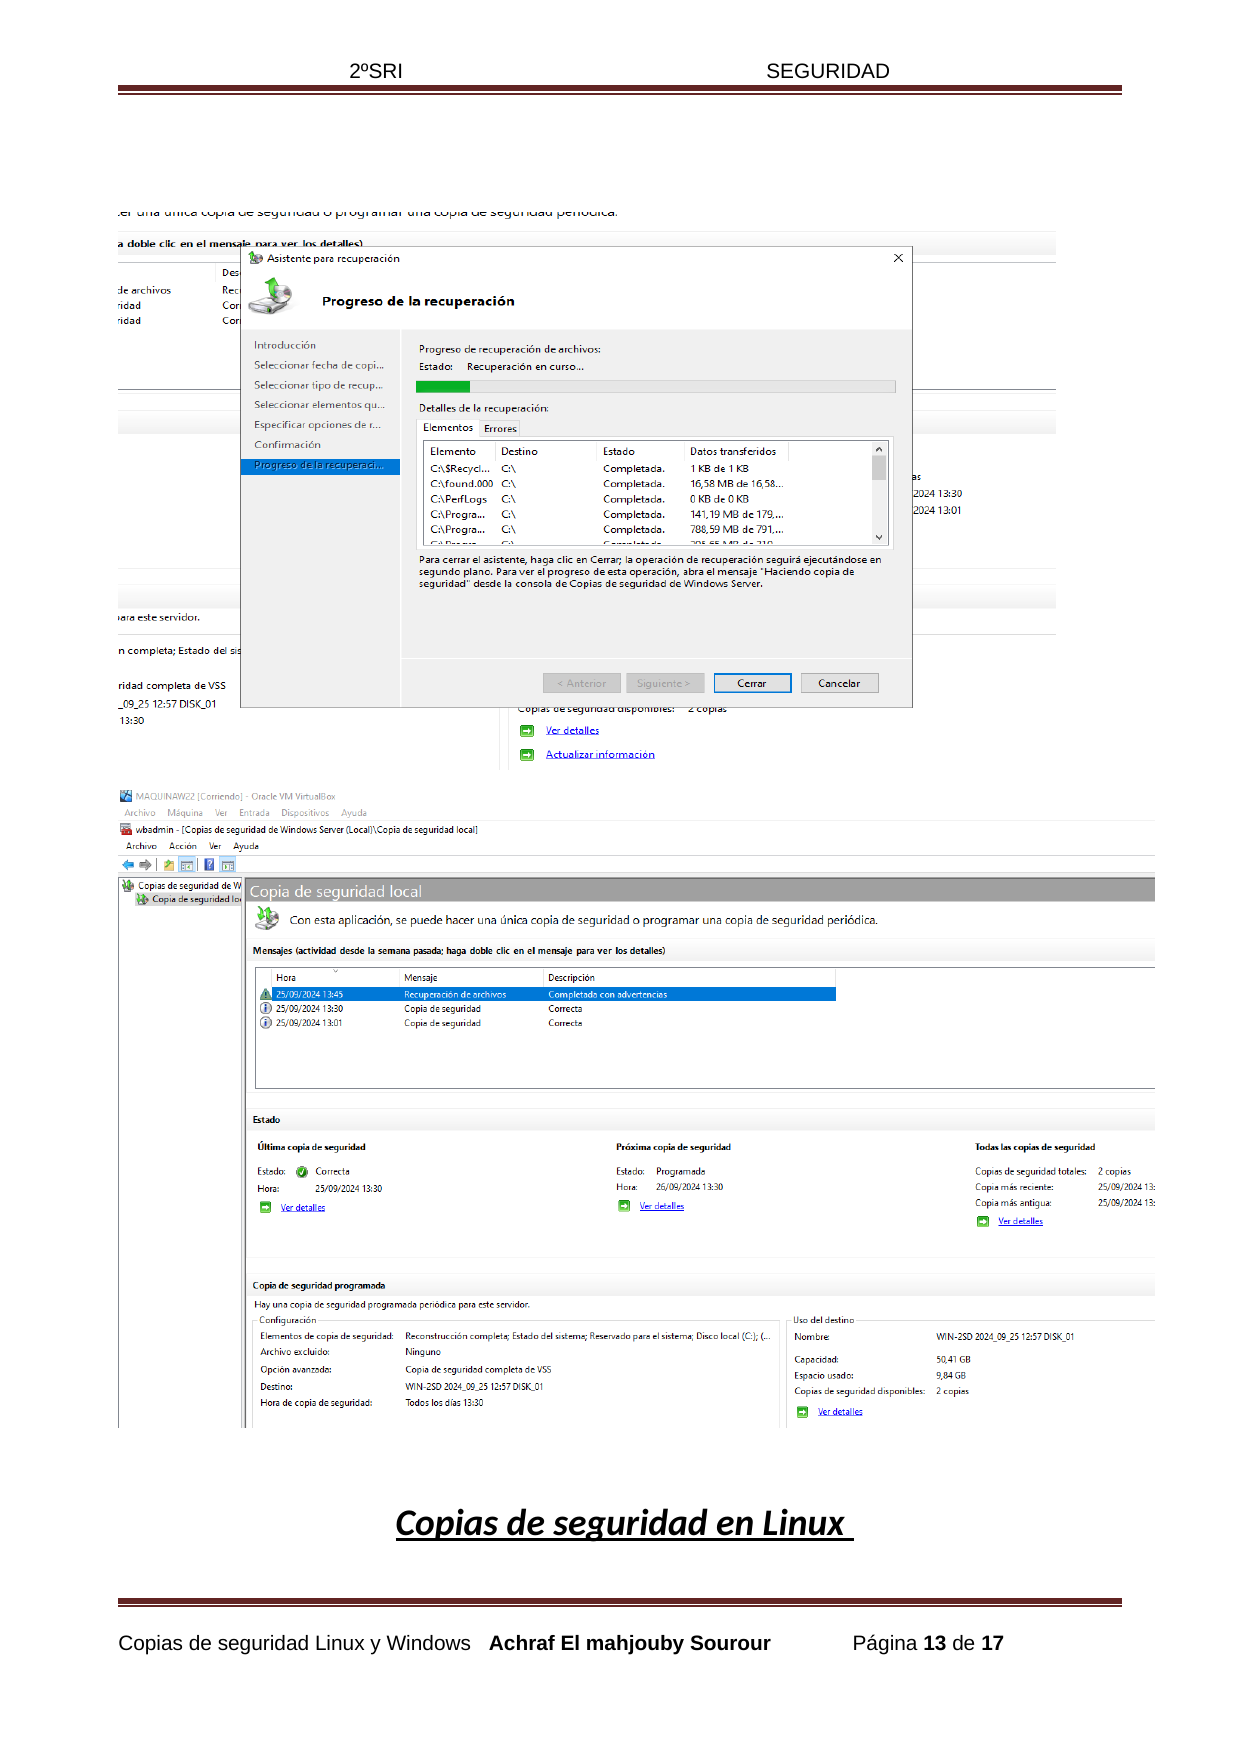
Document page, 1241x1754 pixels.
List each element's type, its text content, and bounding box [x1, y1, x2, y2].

picture [118, 788, 1155, 1428]
subtitle Copias de seguridad en Linux [118, 1499, 1122, 1545]
picture [118, 212, 1056, 770]
